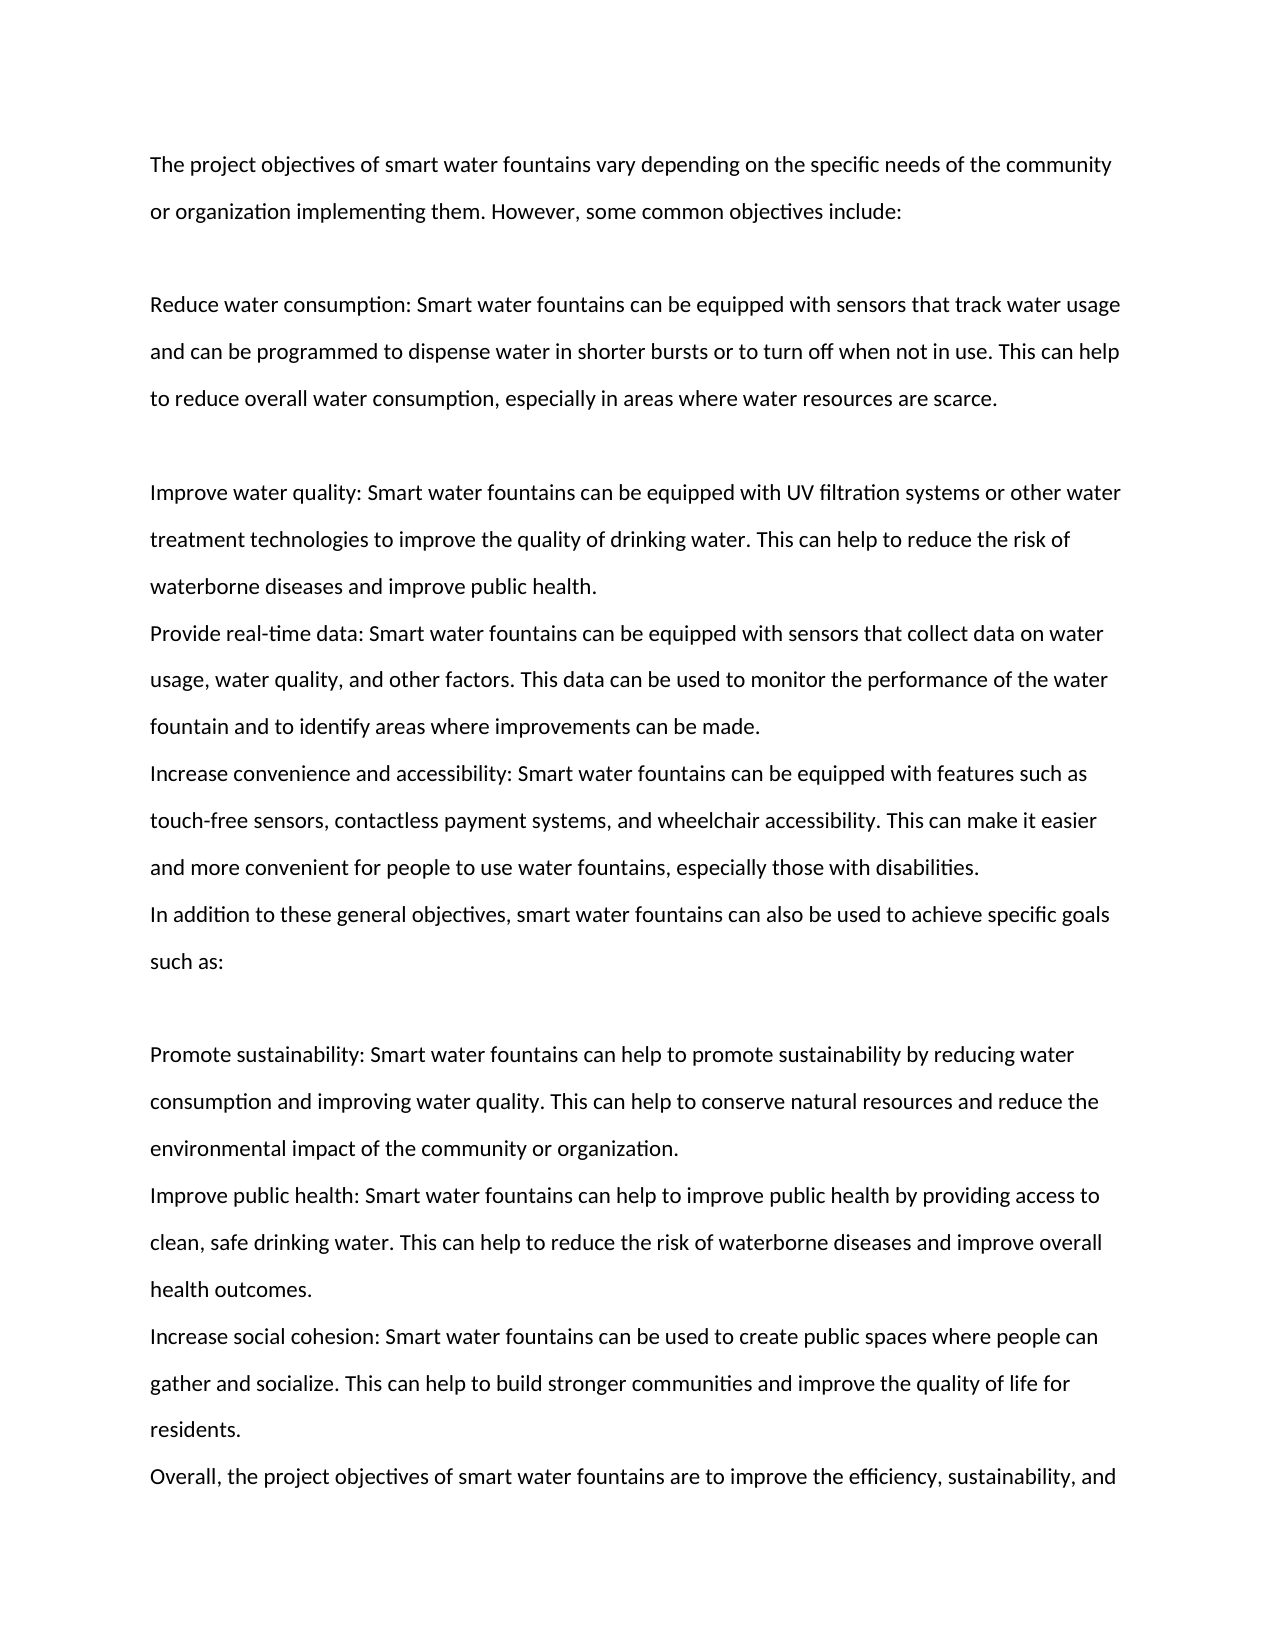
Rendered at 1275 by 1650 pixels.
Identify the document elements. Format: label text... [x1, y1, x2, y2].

text In addition to these general objectives, smart water fountains can also be used to achieve specific goals [150, 900, 1125, 928]
text Provide real-time data: Smart water fountains can be equipped with sensors that collect data on water [150, 619, 1125, 647]
text such as: [150, 947, 1125, 975]
text Increase convenience and accessibility: Smart water fountains can be equipped with features such as [150, 759, 1125, 787]
text or organization implementing them. However, some common objectives include: [150, 197, 1125, 225]
text treatment technologies to improve the quality of drinking water. This can help to reduce the risk of [150, 525, 1125, 553]
text clean, safe drinking water. This can help to reduce the risk of waterborne diseases and improve overall [150, 1228, 1125, 1256]
text Improve public health: Smart water fountains can help to improve public health by providing access to [150, 1181, 1125, 1209]
text Increase social cohesion: Smart water fountains can be used to create public spaces where people can [150, 1322, 1125, 1350]
text and more convenient for people to use water fountains, especially those with disabilities. [150, 853, 1125, 881]
text residents. [150, 1416, 1125, 1444]
text Promote sustainability: Smart water fountains can help to promote sustainability by reducing water [150, 1041, 1125, 1069]
text The project objectives of smart water fountains vary depending on the specific needs of the community [150, 150, 1125, 178]
text gather and socialize. This can help to build stronger communities and improve the quality of life for [150, 1369, 1125, 1397]
text fountain and to identify areas where improvements can be made. [150, 712, 1125, 741]
text waterborne diseases and improve public health. [150, 572, 1125, 600]
text and can be programmed to dispense water in shorter bursts or to turn off when not in use. This can help [150, 337, 1125, 366]
text Reduce water consumption: Smart water fountains can be equipped with sensors that track water usage [150, 291, 1125, 319]
text usage, water quality, and other factors. This data can be used to monitor the performance of the water [150, 666, 1125, 694]
text Improve water quality: Smart water fountains can be equipped with UV filtration systems or other water [150, 478, 1125, 506]
text Overall, the project objectives of smart water fountains are to improve the efficiency, sustainability, and [150, 1462, 1125, 1491]
text environmental impact of the community or organization. [150, 1134, 1125, 1162]
text consumption and improving water quality. This can help to conserve natural resources and reduce the [150, 1087, 1125, 1116]
text touch-free sensors, contactless payment systems, and wheelchair accessibility. This can make it easier [150, 806, 1125, 834]
text health outcomes. [150, 1275, 1125, 1303]
text to reduce overall water consumption, especially in areas where water resources are scarce. [150, 384, 1125, 412]
